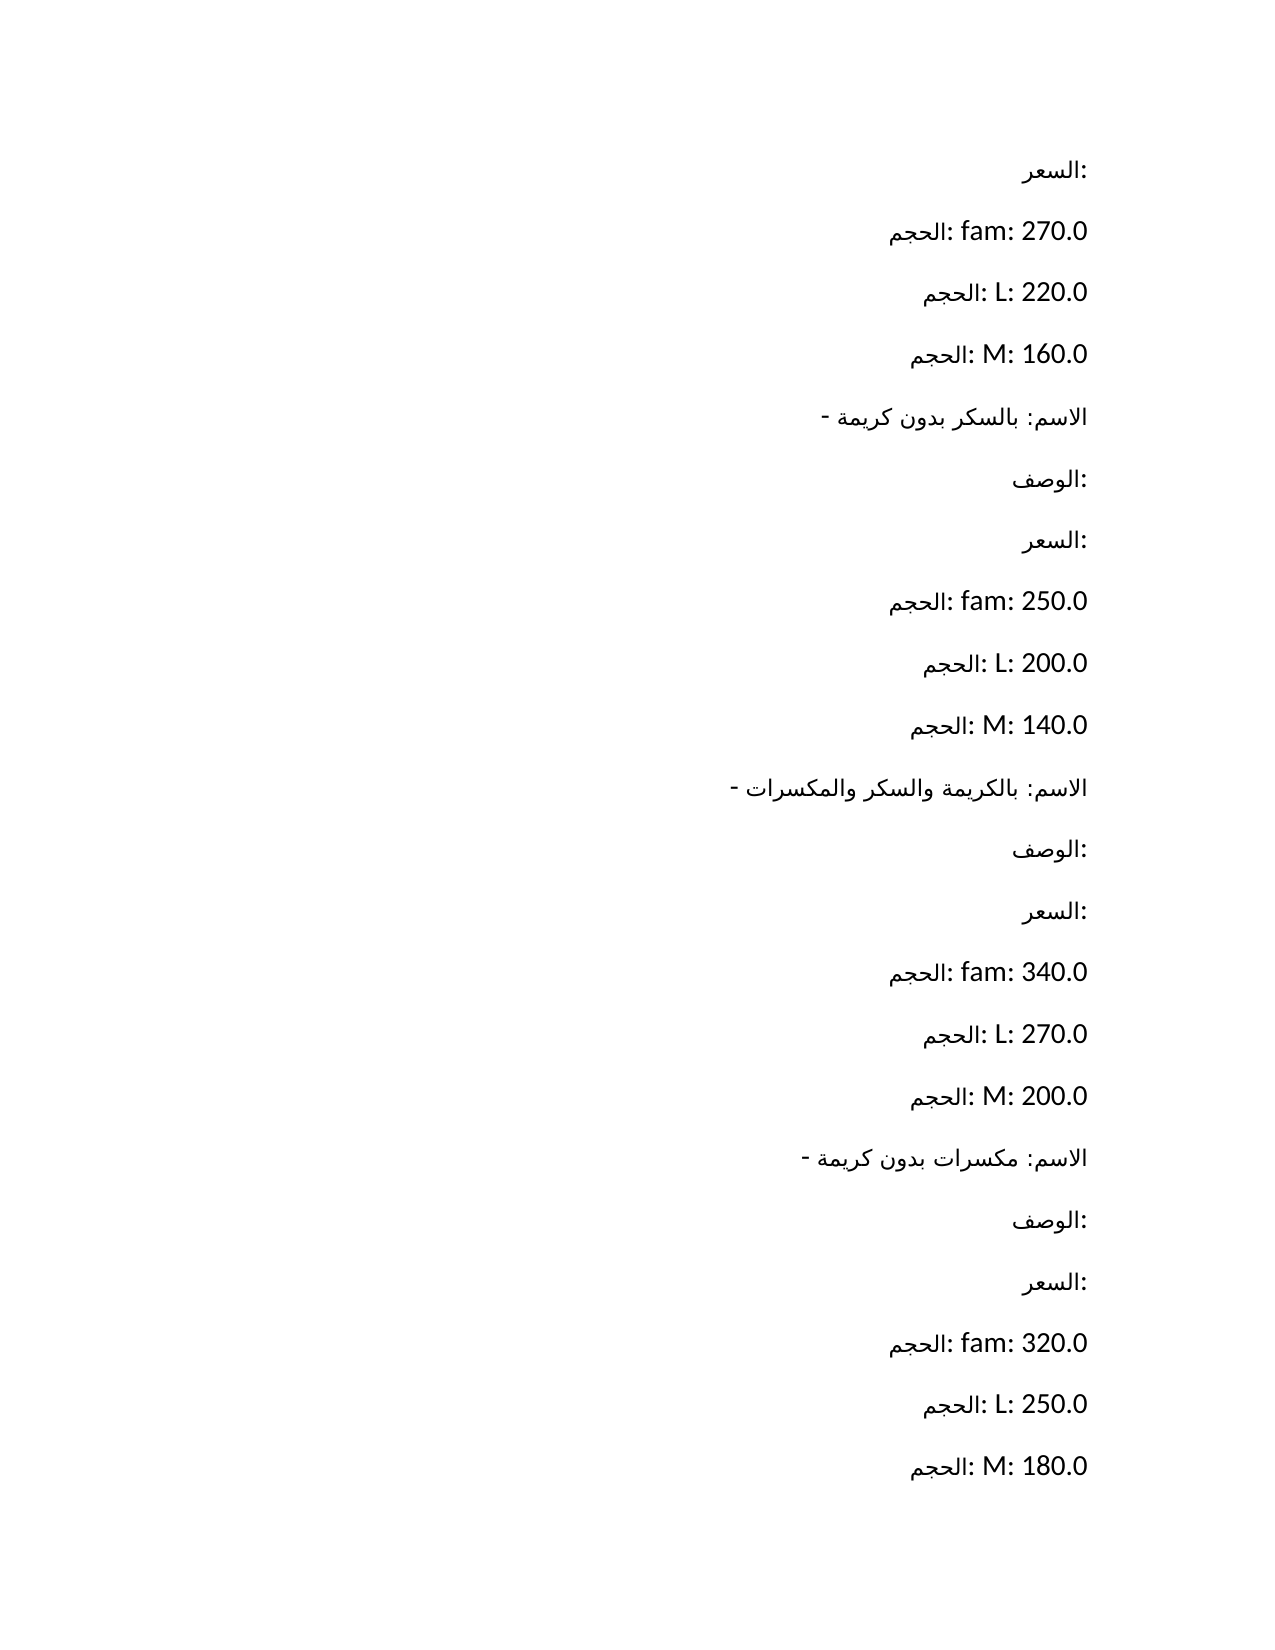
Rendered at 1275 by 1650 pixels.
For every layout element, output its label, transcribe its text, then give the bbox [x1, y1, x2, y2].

text الحجم: fam: 340.0 [187, 953, 1087, 989]
text الحجم: M: 140.0 [187, 706, 1087, 742]
text الحجم: fam: 270.0 [187, 212, 1087, 247]
text الحجم: L: 270.0 [187, 1015, 1087, 1050]
text السعر: [187, 1262, 1087, 1297]
text الحجم: L: 200.0 [187, 644, 1087, 680]
text الحجم: M: 160.0 [187, 335, 1087, 371]
text - الاسم: بالكريمة والسكر والمكسرات [187, 768, 1087, 803]
text السعر: [187, 891, 1087, 927]
text الحجم: fam: 320.0 [187, 1324, 1087, 1359]
text الحجم: M: 200.0 [187, 1077, 1087, 1112]
text الحجم: fam: 250.0 [187, 582, 1087, 618]
text السعر: [187, 150, 1087, 186]
text الوصف: [187, 459, 1087, 494]
text - الاسم: بالسكر بدون كريمة [187, 397, 1087, 433]
text الوصف: [187, 1200, 1087, 1236]
text السعر: [187, 521, 1087, 556]
text - الاسم: مكسرات بدون كريمة [187, 1138, 1087, 1174]
text الحجم: M: 180.0 [187, 1447, 1087, 1483]
text الحجم: L: 250.0 [187, 1385, 1087, 1421]
text الحجم: L: 220.0 [187, 273, 1087, 309]
text الوصف: [187, 829, 1087, 865]
